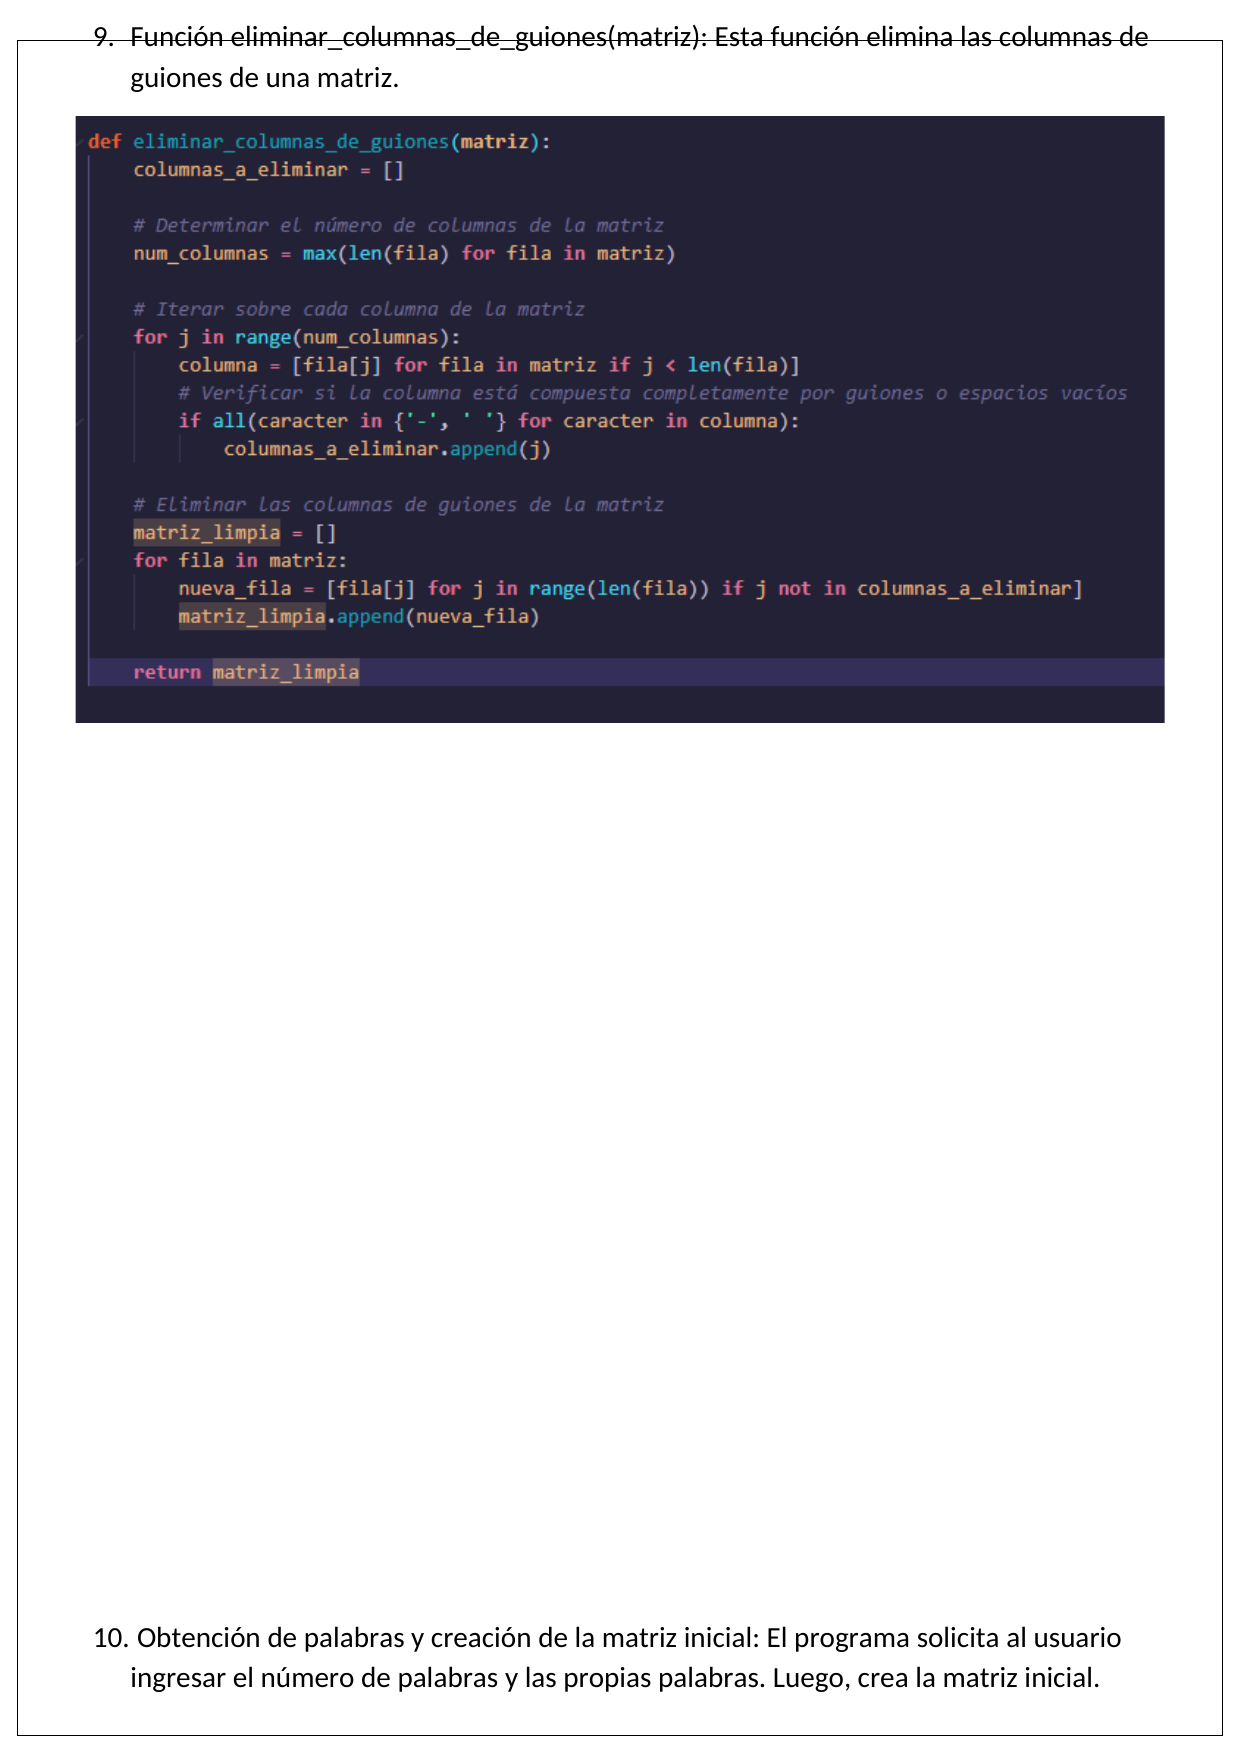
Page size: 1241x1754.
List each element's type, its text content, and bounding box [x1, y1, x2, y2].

list Función eliminar_columnas_de_guiones(matriz): Esta función elimina las columnas de guiones de una matriz. [93, 18, 1222, 40]
list Obtención de palabras y creación de la matriz inicial: El programa solicita al usuario ingresar el número de palabras y las propias palabras. Luego, crea la matriz inicial. [93, 1619, 1222, 1695]
list Función eliminar_columnas_de_guiones(matriz): Esta función elimina las columnas de guiones de una matriz. [93, 41, 1222, 94]
picture [75, 116, 1165, 723]
